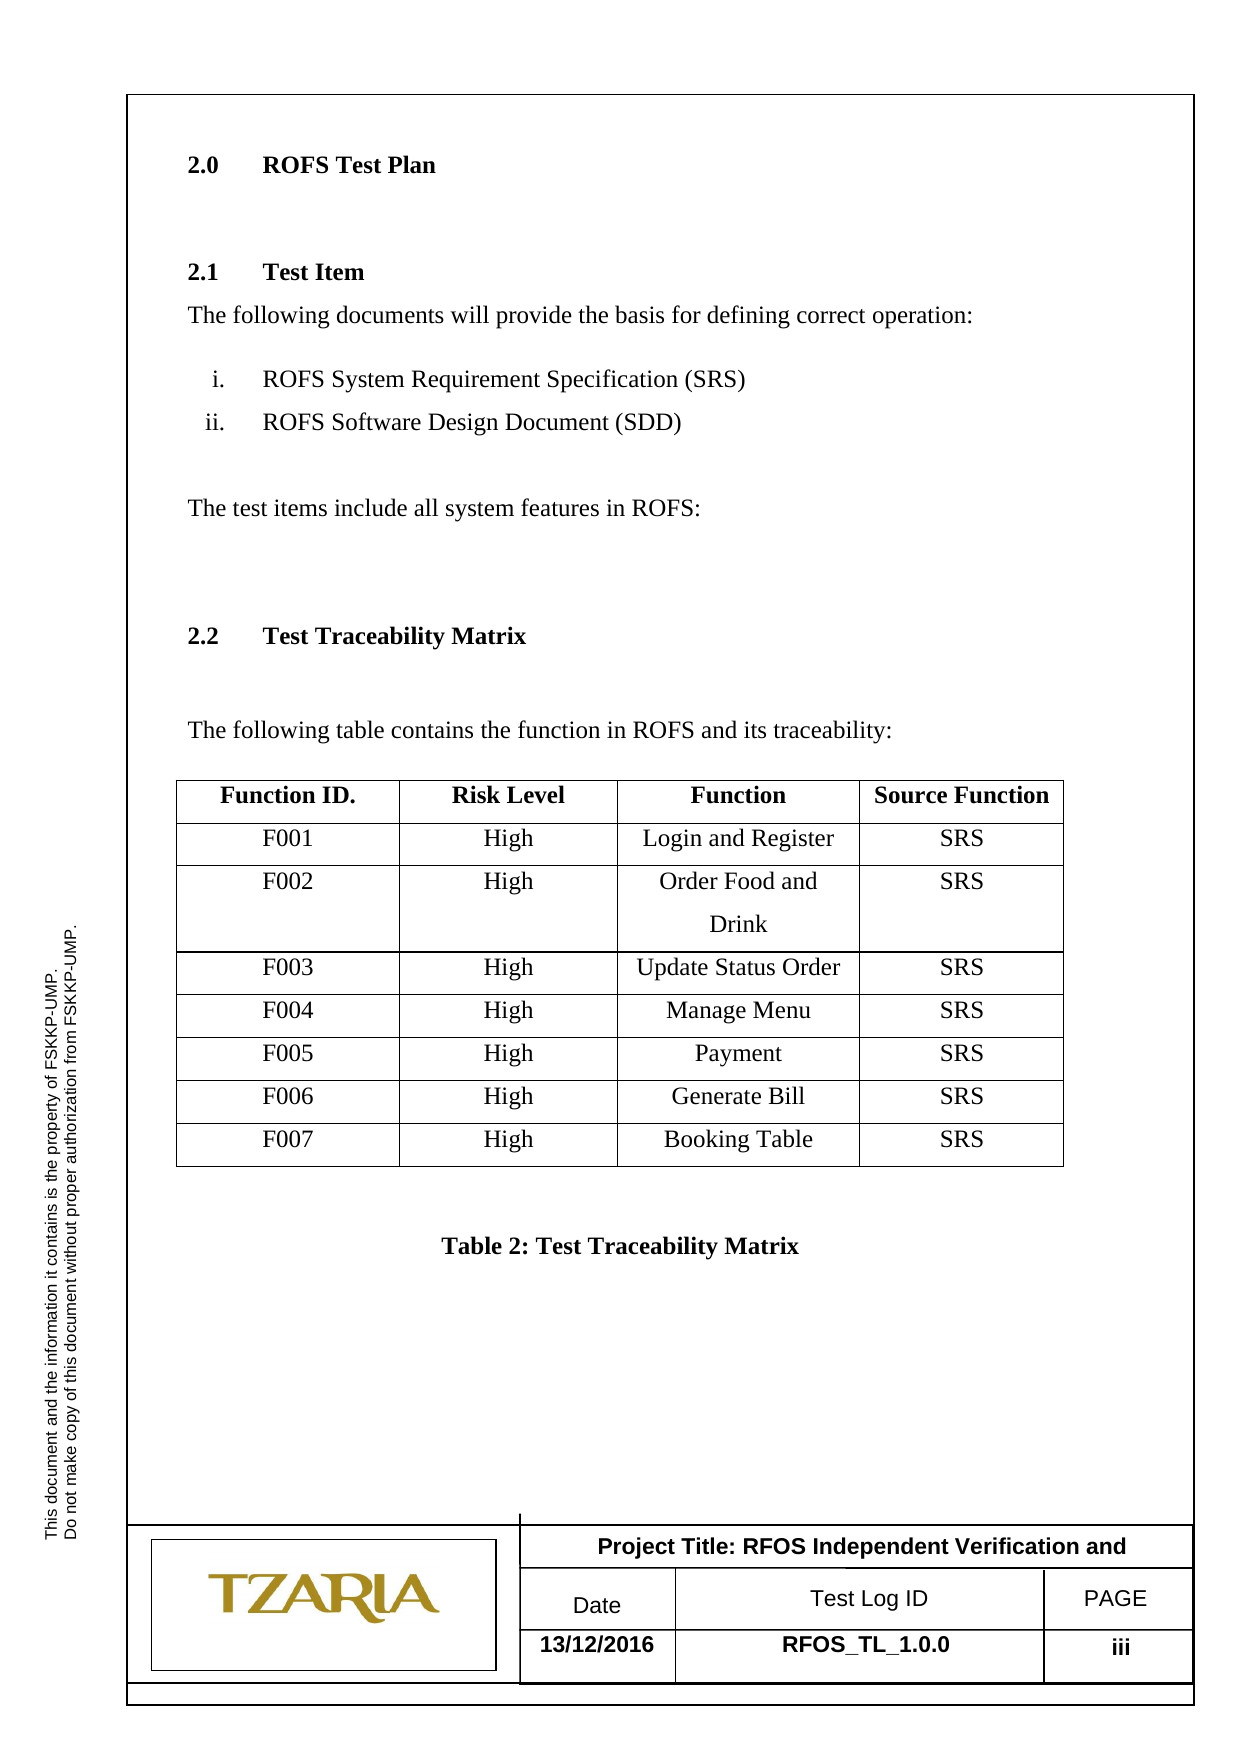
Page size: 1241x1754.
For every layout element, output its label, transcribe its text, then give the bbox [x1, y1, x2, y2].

table_cell SRS [860, 953, 1063, 994]
table_cell F003 [177, 953, 399, 994]
text The following table contains the function in ROFS and its traceability: [187, 716, 1053, 744]
table_header Function ID. [177, 781, 399, 822]
table_cell High [400, 824, 617, 865]
table_cell High [400, 866, 617, 951]
text The test items include all system features in ROFS: [187, 493, 1053, 522]
table_header Function [618, 781, 859, 822]
table_cell High [400, 1038, 617, 1080]
table_header Source Function [860, 781, 1063, 822]
table_cell F004 [177, 995, 399, 1037]
table_cell Manage Menu [618, 995, 859, 1037]
table_cell Payment [618, 1038, 859, 1080]
table_header Risk Level [400, 781, 617, 822]
table_cell SRS [860, 1081, 1063, 1123]
table_cell Generate Bill [618, 1081, 859, 1123]
table_cell SRS [860, 995, 1063, 1037]
table_cell High [400, 1124, 617, 1166]
table_cell SRS [860, 824, 1063, 865]
table_cell F006 [177, 1081, 399, 1123]
table_cell High [400, 995, 617, 1037]
table_cell F007 [177, 1124, 399, 1166]
table_cell High [400, 1081, 617, 1123]
table_cell F005 [177, 1038, 399, 1080]
table_cell Login and Register [618, 824, 859, 865]
text Table 2: Test Traceability Matrix [187, 1231, 1053, 1260]
table_cell SRS [860, 1038, 1063, 1080]
text The following documents will provide the basis for defining correct operation: [187, 300, 1053, 329]
table_cell F001 [177, 824, 399, 865]
picture [207, 1547, 440, 1651]
table_cell F002 [177, 866, 399, 951]
subtitle 2.2 Test Traceability Matrix [187, 621, 1053, 650]
table_cell SRS [860, 1124, 1063, 1166]
table_cell High [400, 953, 617, 994]
table_cell Booking Table [618, 1124, 859, 1166]
list ROFS Software Design Document (SDD) [225, 407, 1053, 436]
table_cell Order Food and Drink [618, 866, 859, 951]
table_cell Update Status Order [618, 953, 859, 994]
list ROFS System Requirement Specification (SRS) [225, 364, 1053, 393]
subtitle 2.0 ROFS Test Plan [187, 150, 1053, 179]
subtitle 2.1 Test Item [187, 257, 1053, 286]
table_cell SRS [860, 866, 1063, 951]
